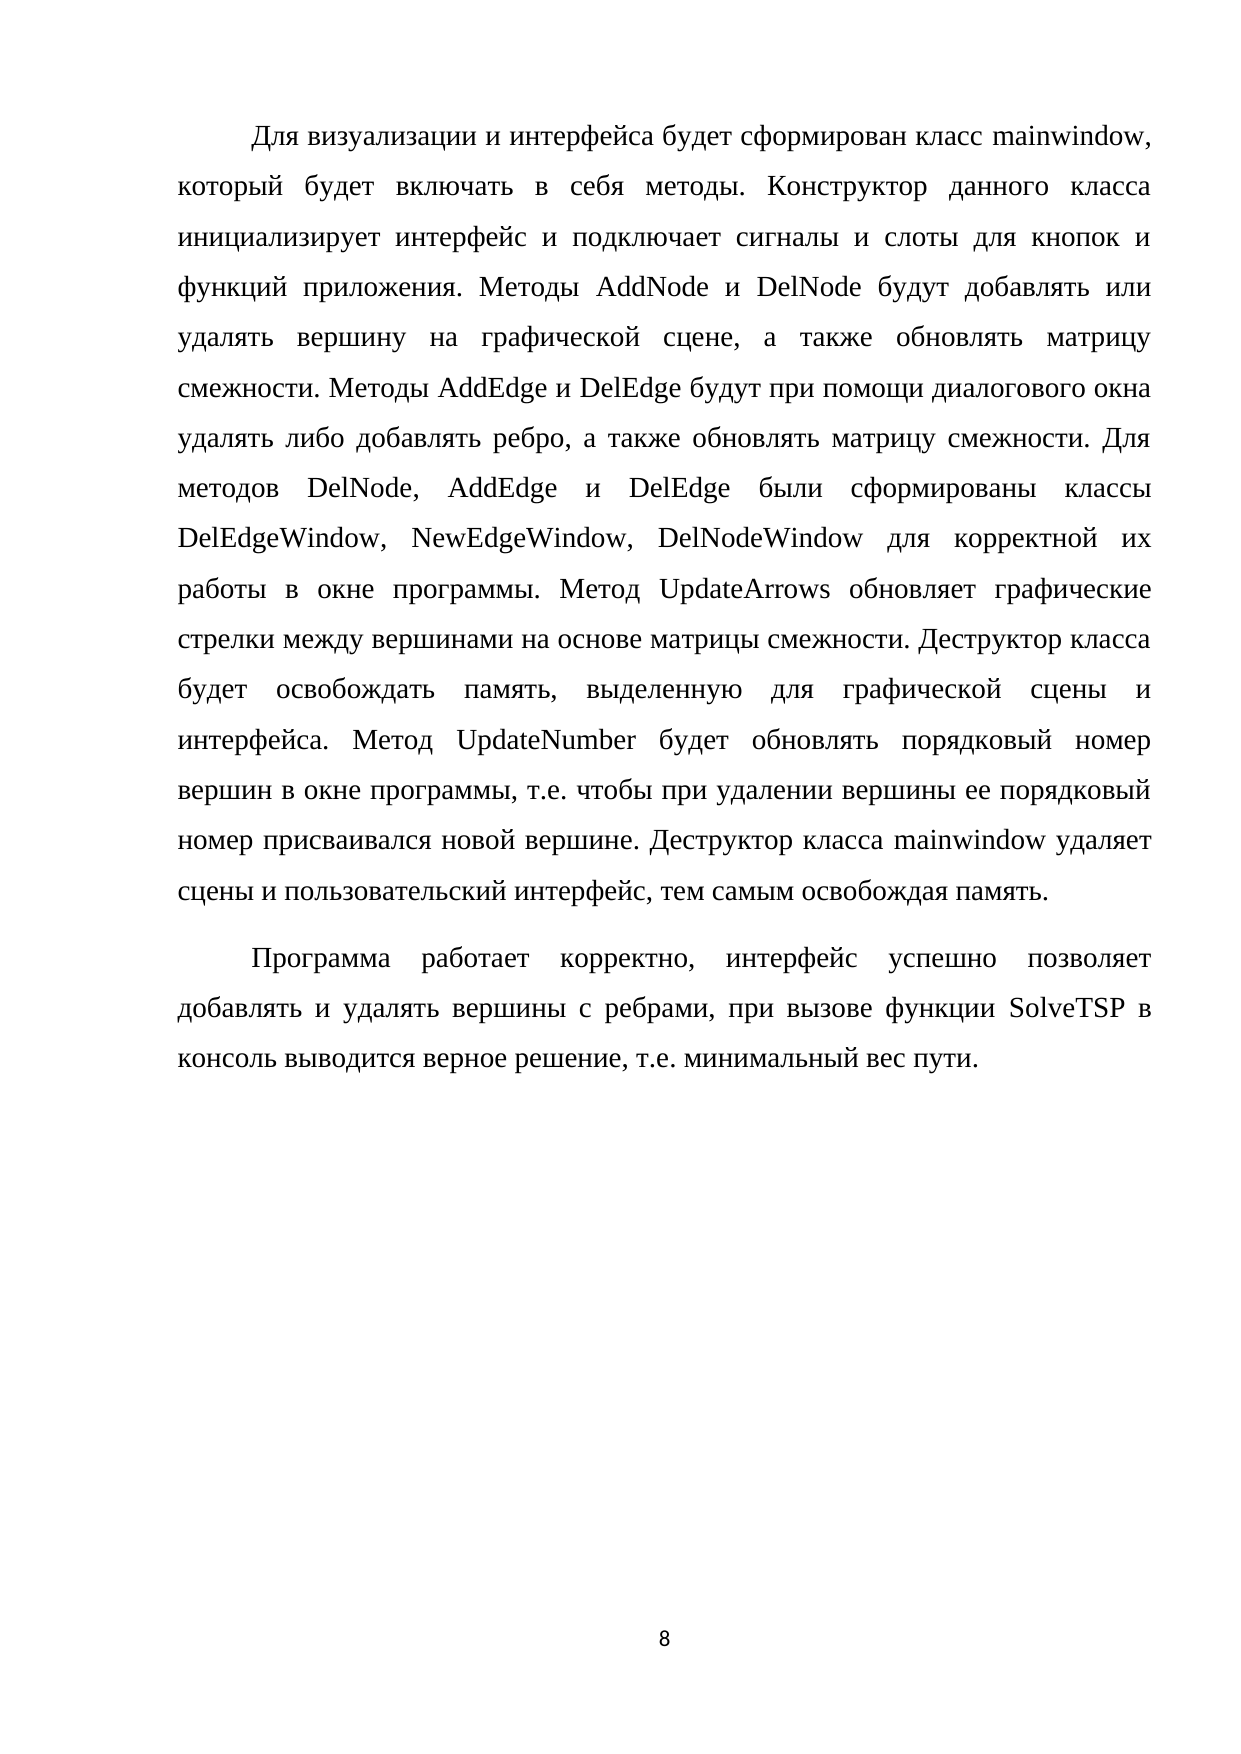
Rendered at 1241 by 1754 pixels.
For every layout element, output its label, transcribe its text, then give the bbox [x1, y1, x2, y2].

text Программа работает корректно, интерфейс успешно позволяет добавлять и удалять вершины с ребрами, при вызове функции SolveTSP в консоль выводится верное решение, т.е. минимальный вес пути. [177, 940, 1152, 1074]
text Для визуализации и интерфейса будет сформирован класс mainwindow, который будет включать в себя методы. Конструктор данного класса инициализирует интерфейс и подключает сигналы и слоты для кнопок и функций приложения. Методы AddNode и DelNode будут добавлять или удалять вершину на графической сцене, а также обновлять матрицу смежности. Методы AddEdge и DelEdge будут при помощи диалогового окна удалять либо добавлять ребро, а также обновлять матрицу смежности. Для методов DelNode, AddEdge и DelEdge были сформированы классы DelEdgeWindow, NewEdgeWindow, DelNodeWindow для корректной их работы в окне программы. Метод UpdateArrows обновляет графические стрелки между вершинами на основе матрицы смежности. Деструктор класса будет освобождать память, выделенную для графической сцены и интерфейса. Метод UpdateNumber будет обновлять порядковый номер вершин в окне программы, т.е. чтобы при удалении вершины ее порядковый номер присваивался новой вершине. Деструктор класса mainwindow удаляет сцены и пользовательский интерфейс, тем самым освобождая память. [177, 118, 1152, 906]
